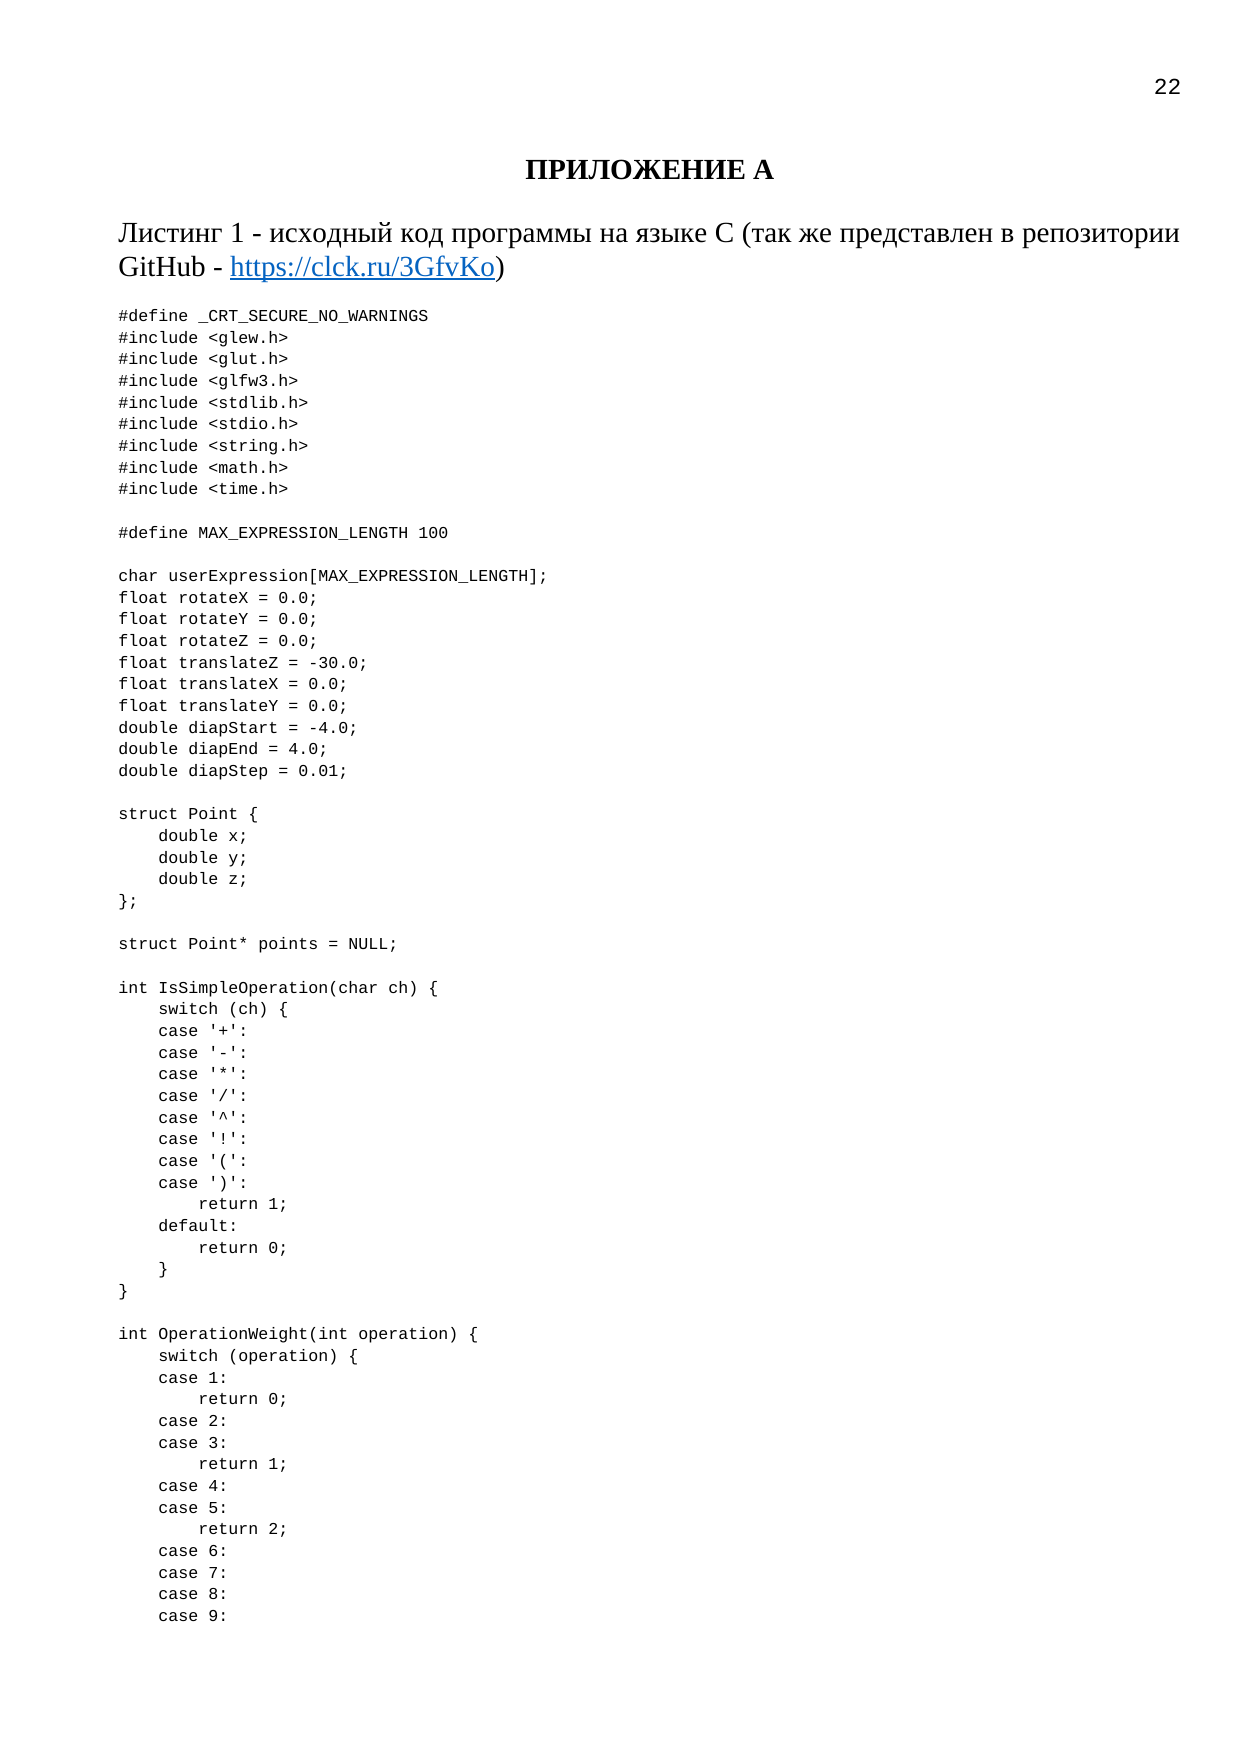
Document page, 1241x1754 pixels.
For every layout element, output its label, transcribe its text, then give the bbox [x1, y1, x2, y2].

text double z; [118, 871, 1181, 890]
text case 5: [118, 1499, 1181, 1518]
text float rotateX = 0.0; [118, 589, 1181, 608]
text float translateX = 0.0; [118, 676, 1181, 695]
text float rotateY = 0.0; [118, 611, 1181, 630]
text float translateY = 0.0; [118, 697, 1181, 716]
text case '*': [118, 1066, 1181, 1085]
text case ')': [118, 1174, 1181, 1193]
text case 4: [118, 1477, 1181, 1496]
text } [118, 1261, 1181, 1280]
text case 1: [118, 1369, 1181, 1388]
text double y; [118, 849, 1181, 868]
text ПРИЛОЖЕНИЕ А [118, 152, 1181, 185]
text struct Point { [118, 806, 1181, 825]
text case 2: [118, 1412, 1181, 1431]
text }; [118, 892, 1181, 911]
text #include <stdio.h> [118, 416, 1181, 435]
text #include <glfw3.h> [118, 372, 1181, 391]
text default: [118, 1217, 1181, 1236]
text case 7: [118, 1564, 1181, 1583]
text int OperationWeight(int operation) { [118, 1326, 1181, 1345]
text switch (ch) { [118, 1001, 1181, 1020]
text case 3: [118, 1434, 1181, 1453]
text float rotateZ = 0.0; [118, 632, 1181, 651]
text } [118, 1282, 1181, 1301]
text double x; [118, 827, 1181, 846]
text case '!': [118, 1131, 1181, 1150]
text int IsSimpleOperation(char ch) { [118, 979, 1181, 998]
text struct Point* points = NULL; [118, 936, 1181, 955]
text #define _CRT_SECURE_NO_WARNINGS [118, 307, 1181, 326]
text case 8: [118, 1586, 1181, 1605]
text return 0; [118, 1391, 1181, 1410]
text case '/': [118, 1087, 1181, 1106]
text double diapStep = 0.01; [118, 762, 1181, 781]
list Листинг 1 - исходный код программы на языке С (так же представлен в репозитории GitHub - https://clck.ru/3GfvKo) [118, 215, 1181, 282]
text #include <time.h> [118, 481, 1181, 500]
text double diapStart = -4.0; [118, 719, 1181, 738]
text case '-': [118, 1044, 1181, 1063]
text return 1; [118, 1456, 1181, 1475]
text switch (operation) { [118, 1347, 1181, 1366]
text #include <stdlib.h> [118, 394, 1181, 413]
text case 9: [118, 1607, 1181, 1626]
text case '+': [118, 1022, 1181, 1041]
text #include <glew.h> [118, 329, 1181, 348]
text double diapEnd = 4.0; [118, 741, 1181, 760]
text case 6: [118, 1542, 1181, 1561]
text #define MAX_EXPRESSION_LENGTH 100 [118, 524, 1181, 543]
text #include <glut.h> [118, 351, 1181, 370]
text return 1; [118, 1196, 1181, 1215]
text #include <string.h> [118, 437, 1181, 456]
text case '^': [118, 1109, 1181, 1128]
text return 2; [118, 1521, 1181, 1540]
text #include <math.h> [118, 459, 1181, 478]
text case '(': [118, 1152, 1181, 1171]
text float translateZ = -30.0; [118, 654, 1181, 673]
text return 0; [118, 1239, 1181, 1258]
text char userExpression[MAX_EXPRESSION_LENGTH]; [118, 567, 1181, 586]
